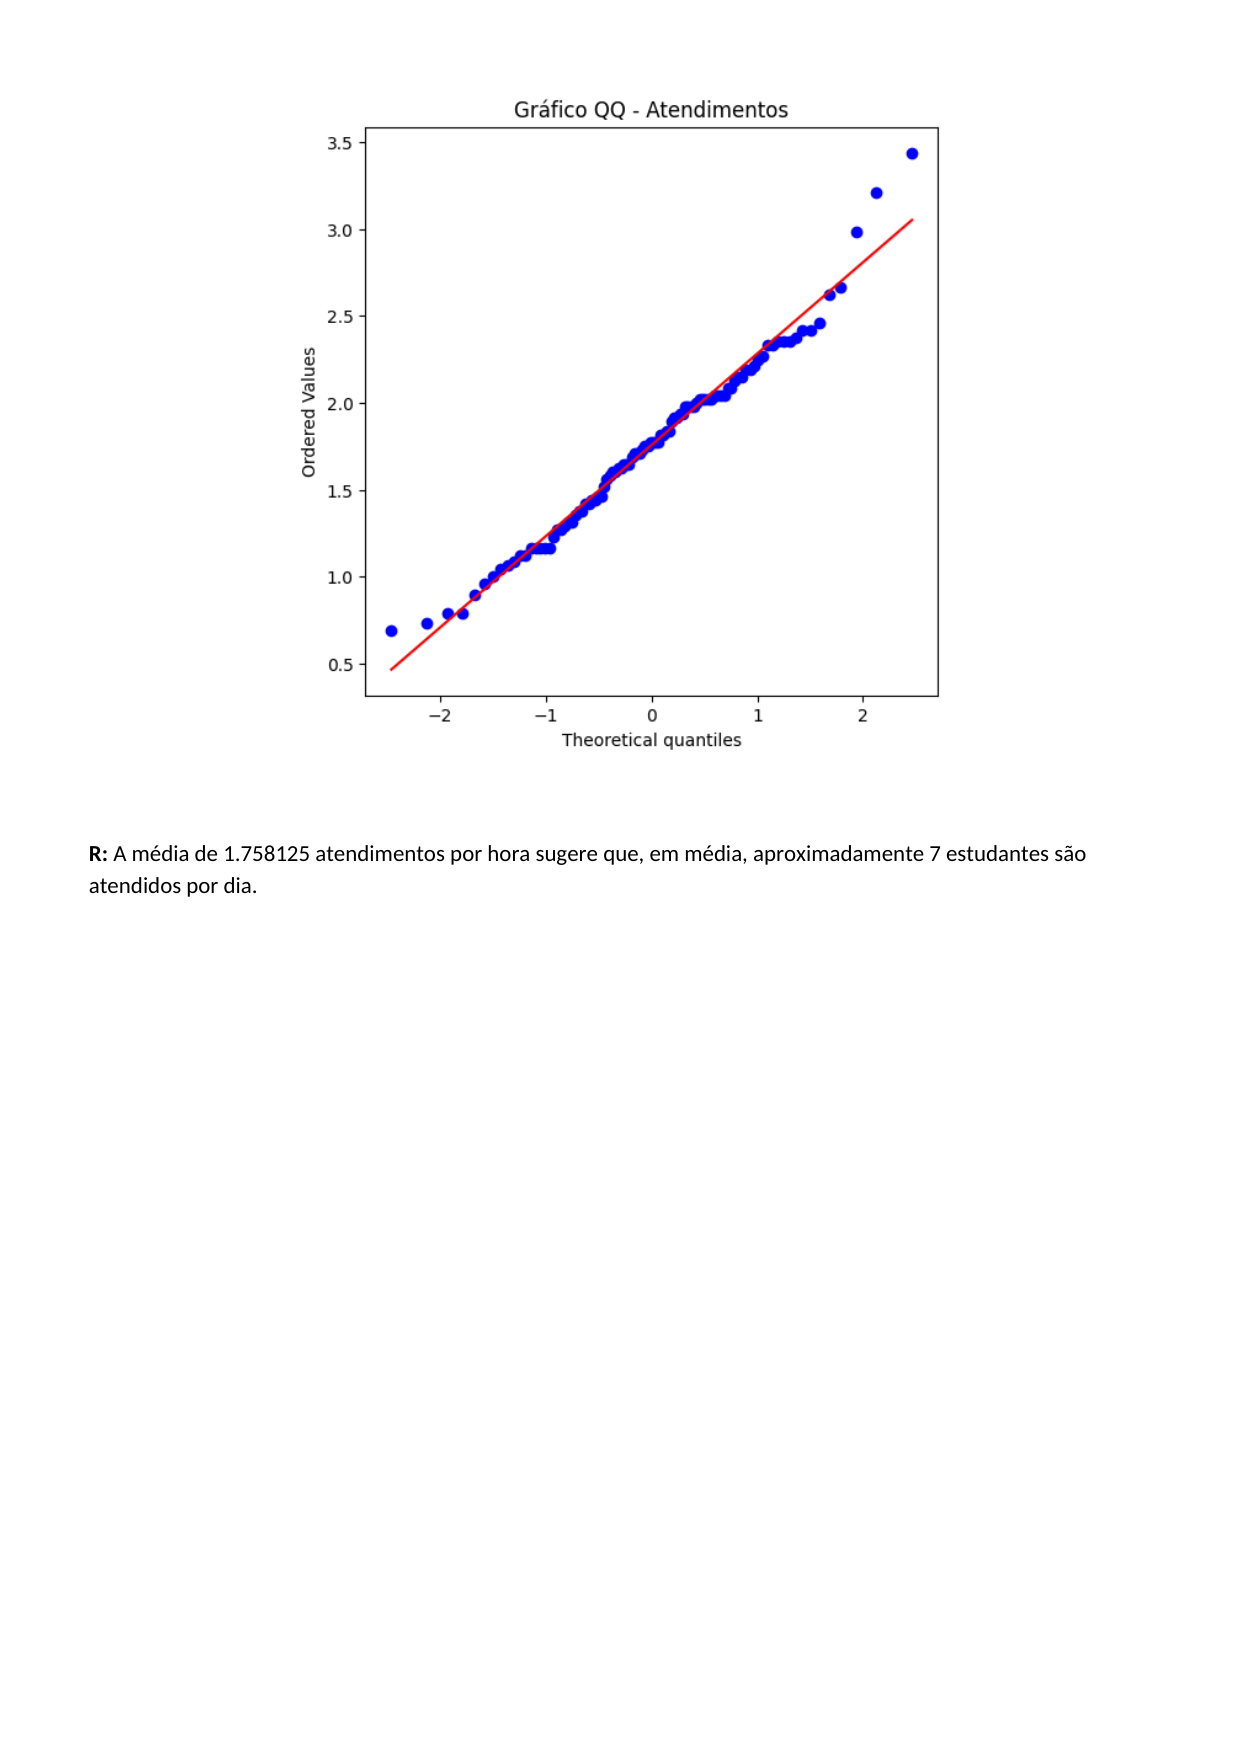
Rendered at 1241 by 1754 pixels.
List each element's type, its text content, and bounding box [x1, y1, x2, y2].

text R: A média de 1.758125 atendimentos por hora sugere que, em média, aproximadamente 7 estudantes são atendidos por dia. [89, 839, 1152, 899]
picture [290, 88, 950, 761]
